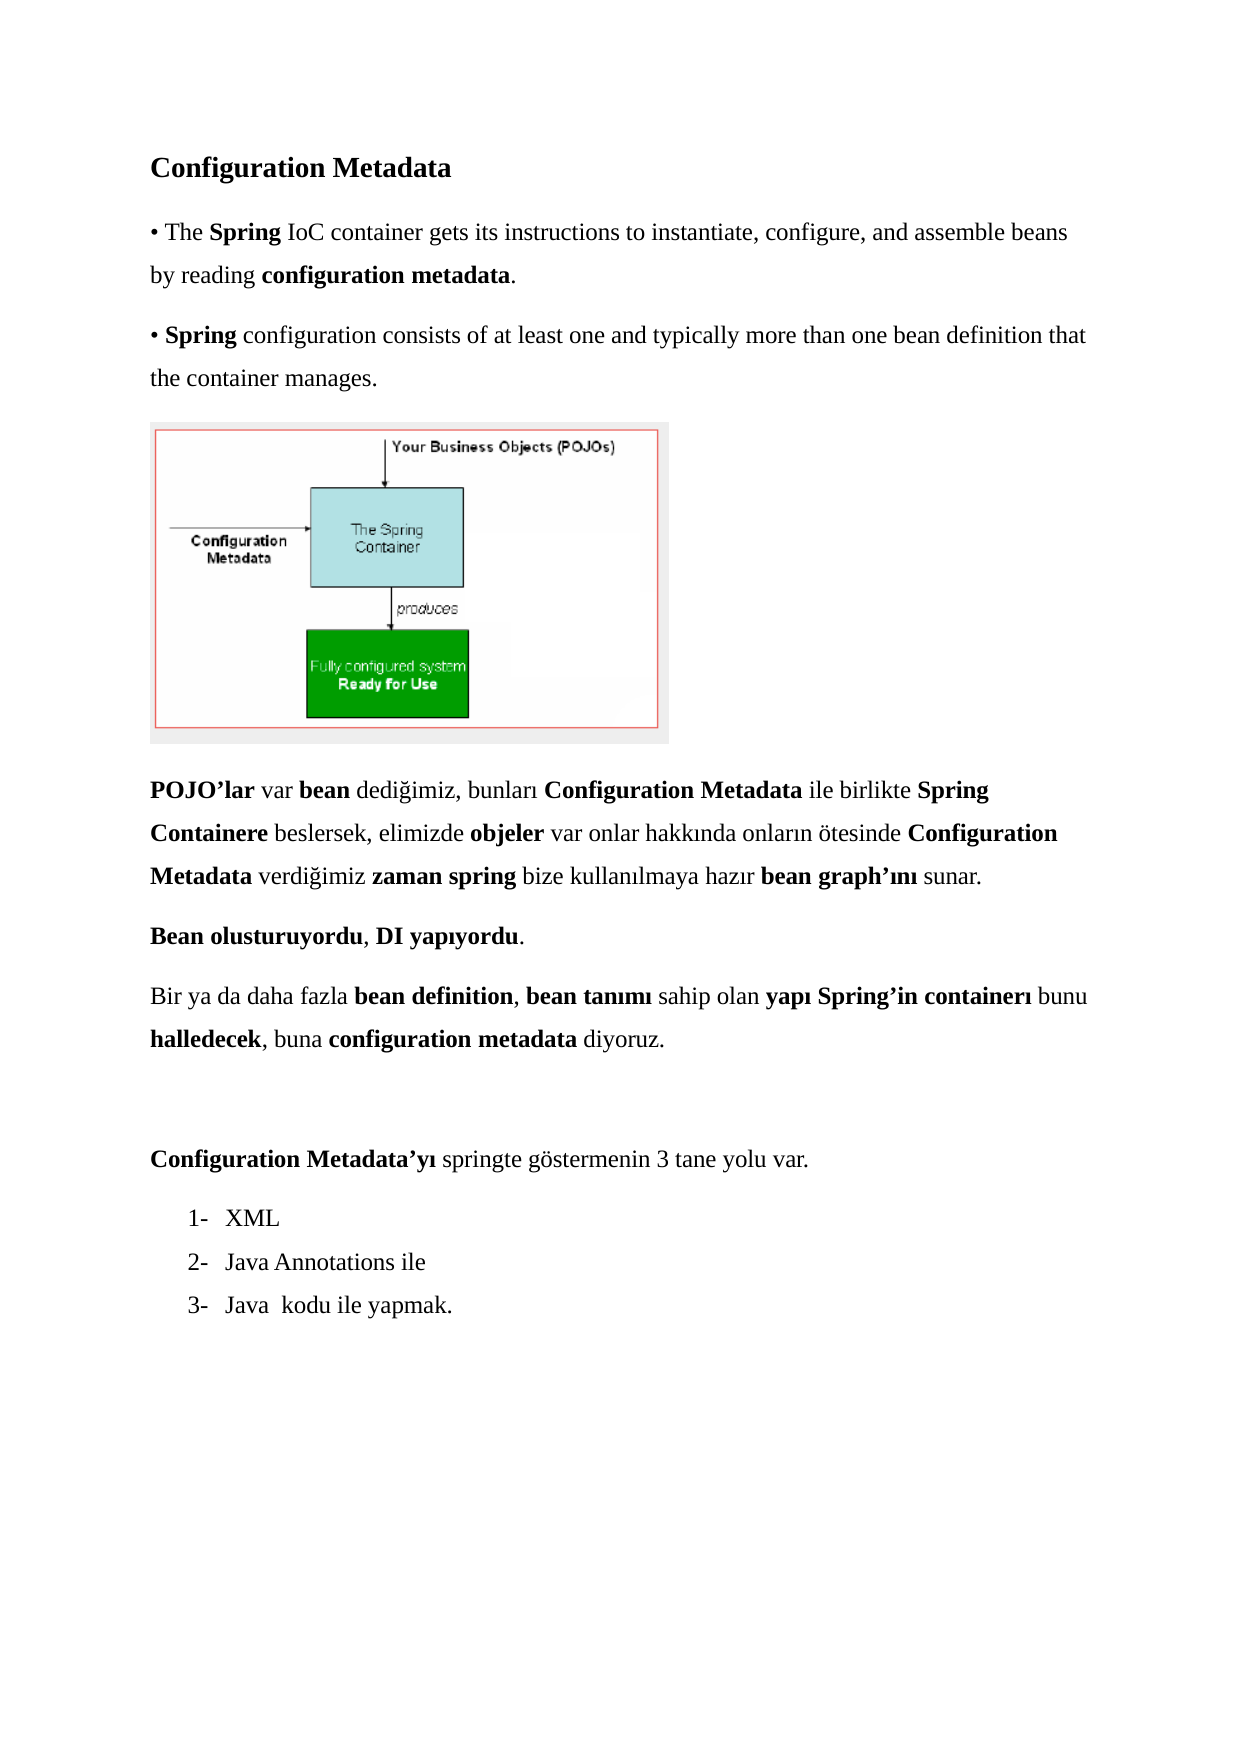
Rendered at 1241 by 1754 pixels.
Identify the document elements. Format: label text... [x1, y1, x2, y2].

list XML [187, 1203, 1090, 1232]
text POJO’lar var bean dediğimiz, bunları Configuration Metadata ile birlikte Spring Containere beslersek, elimizde objeler var onlar hakkında onların ötesinde Configuration Metadata verdiğimiz zaman spring bize kullanılmaya hazır bean graph’ını sunar. [150, 775, 1090, 890]
list Java kodu ile yapmak. [187, 1290, 1090, 1318]
text Configuration Metadata [150, 150, 1090, 183]
text Configuration Metadata’yı springte göstermenin 3 tane yolu var. [150, 1144, 1090, 1172]
text Bir ya da daha fazla bean definition, bean tanımı sahip olan yapı Spring’in containerı bunu halledecek, buna configuration metadata diyoruz. [150, 981, 1090, 1053]
text • Spring configuration consists of at least one and typically more than one bean definition that the container manages. [150, 320, 1090, 392]
list Java Annotations ile [187, 1247, 1090, 1275]
text • The Spring IoC container gets its instructions to instantiate, configure, and assemble beans by reading configuration metadata. [150, 217, 1090, 289]
text Bean olusturuyordu, DI yapıyordu. [150, 921, 1090, 950]
